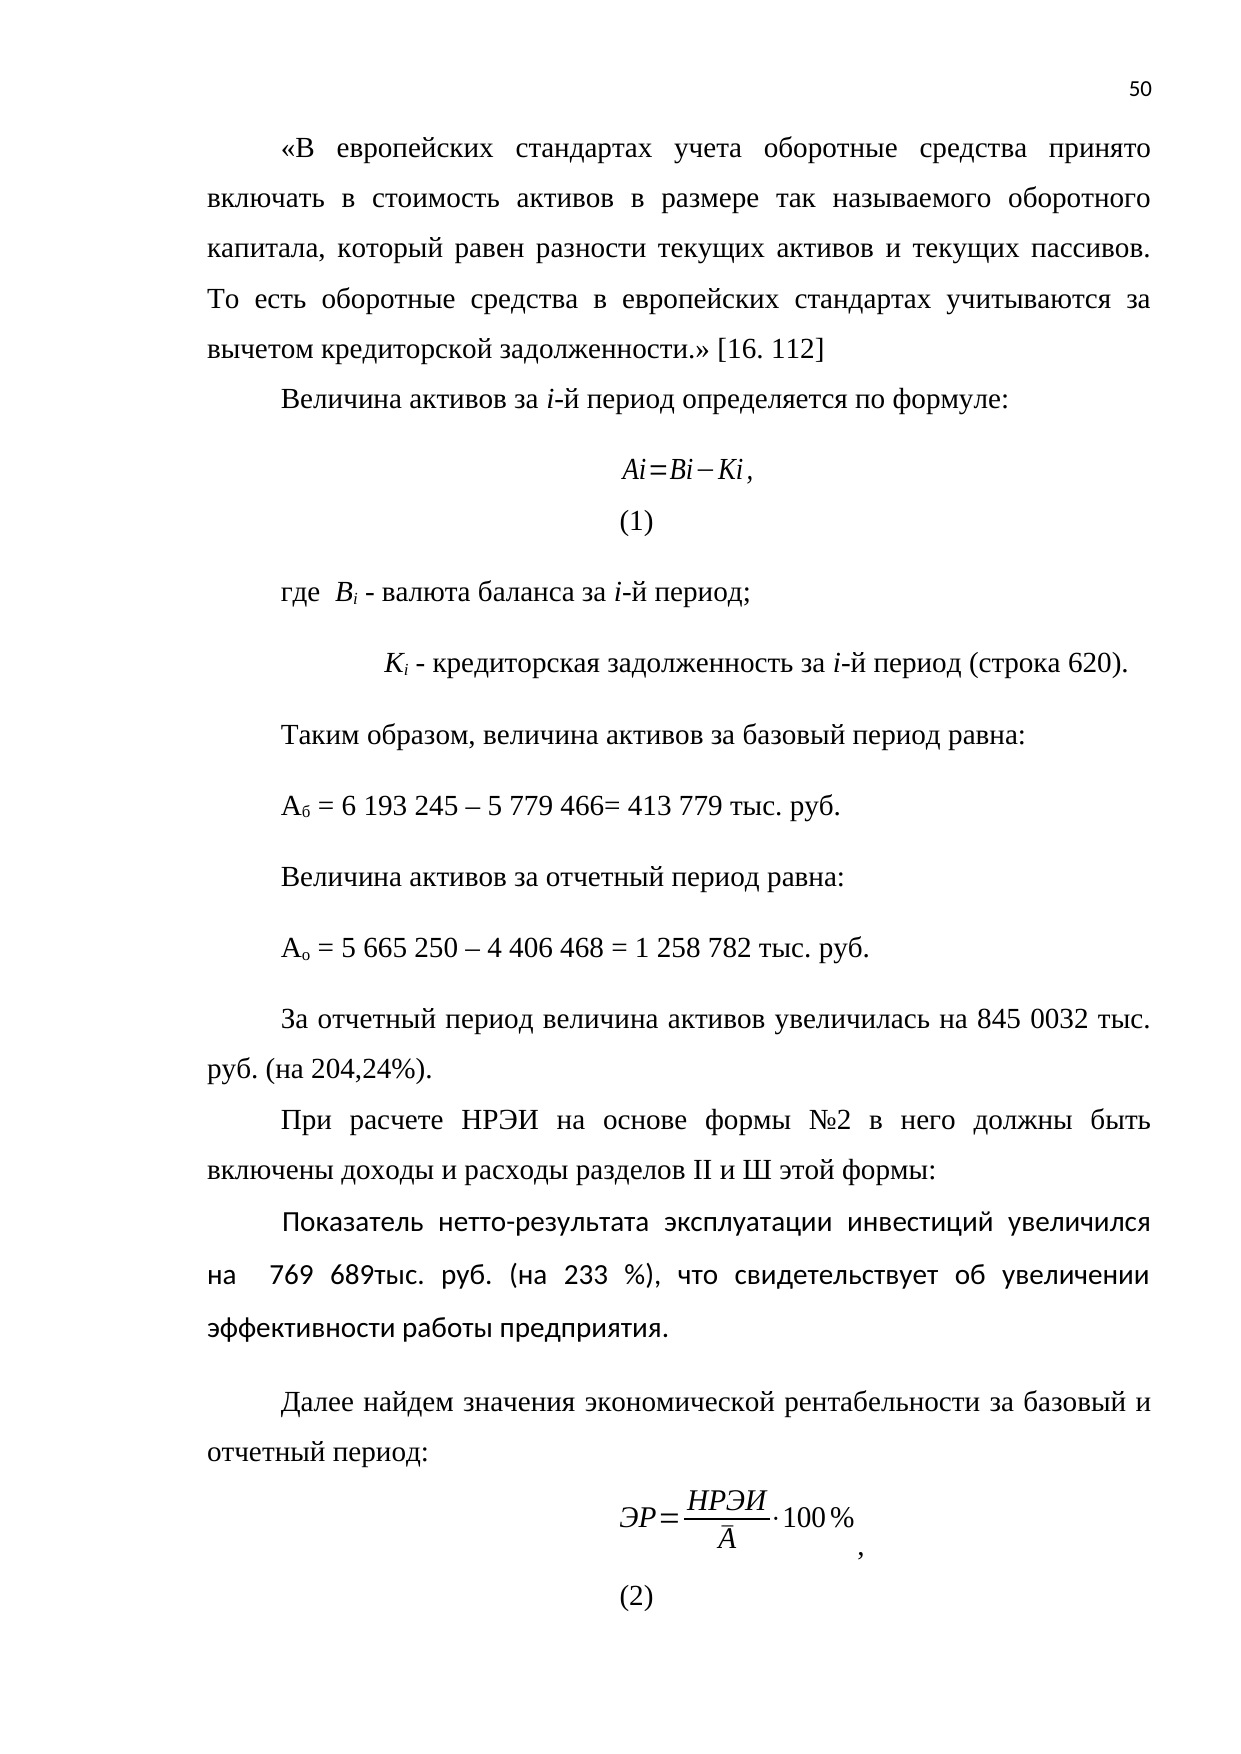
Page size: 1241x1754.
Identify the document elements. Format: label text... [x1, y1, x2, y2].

text Ао = 5 665 250 – 4 406 468 = 1 258 782 тыс. руб. [207, 930, 1152, 964]
text , (2) [207, 1484, 1152, 1612]
text Таким образом, величина активов за базовый период равна: [207, 717, 1152, 750]
text За отчетный период величина активов увеличилась на 845 0032 тыс. руб. (на 204,24%). [207, 1001, 1152, 1085]
text (1) [207, 453, 1152, 537]
text Аб = 6 193 245 – 5 779 466= 413 779 тыс. руб. [207, 788, 1152, 821]
text Далее найдем значения экономической рентабельности за базовый и отчетный период: [207, 1384, 1152, 1468]
text Показатель нетто-результата эксплуатации инвестиций увеличился на 769 689тыс. руб. (на 233 %), что свидетельствует об увеличении эффективности работы предприятия. [207, 1203, 1152, 1345]
text Величина активов за i-й период определяется по формуле: [207, 381, 1152, 415]
text Кi - кредиторская задолженность за i-й период (строка 620). [310, 646, 1152, 679]
text «В европейских стандартах учета оборотные средства принято включать в стоимость активов в размере так называемого оборотного капитала, который равен разности текущих активов и текущих пассивов. То есть оборотные средства в европейских стандартах учитываются за вычетом кредиторской задолженности.» [16. 112] [207, 130, 1152, 365]
text Величина активов за отчетный период равна: [207, 859, 1152, 893]
text При расчете НРЭИ на основе формы №2 в него должны быть включены доходы и расходы разделов II и Ш этой формы: [207, 1102, 1152, 1186]
text где Вi - валюта баланса за i-й период; [207, 574, 1152, 608]
